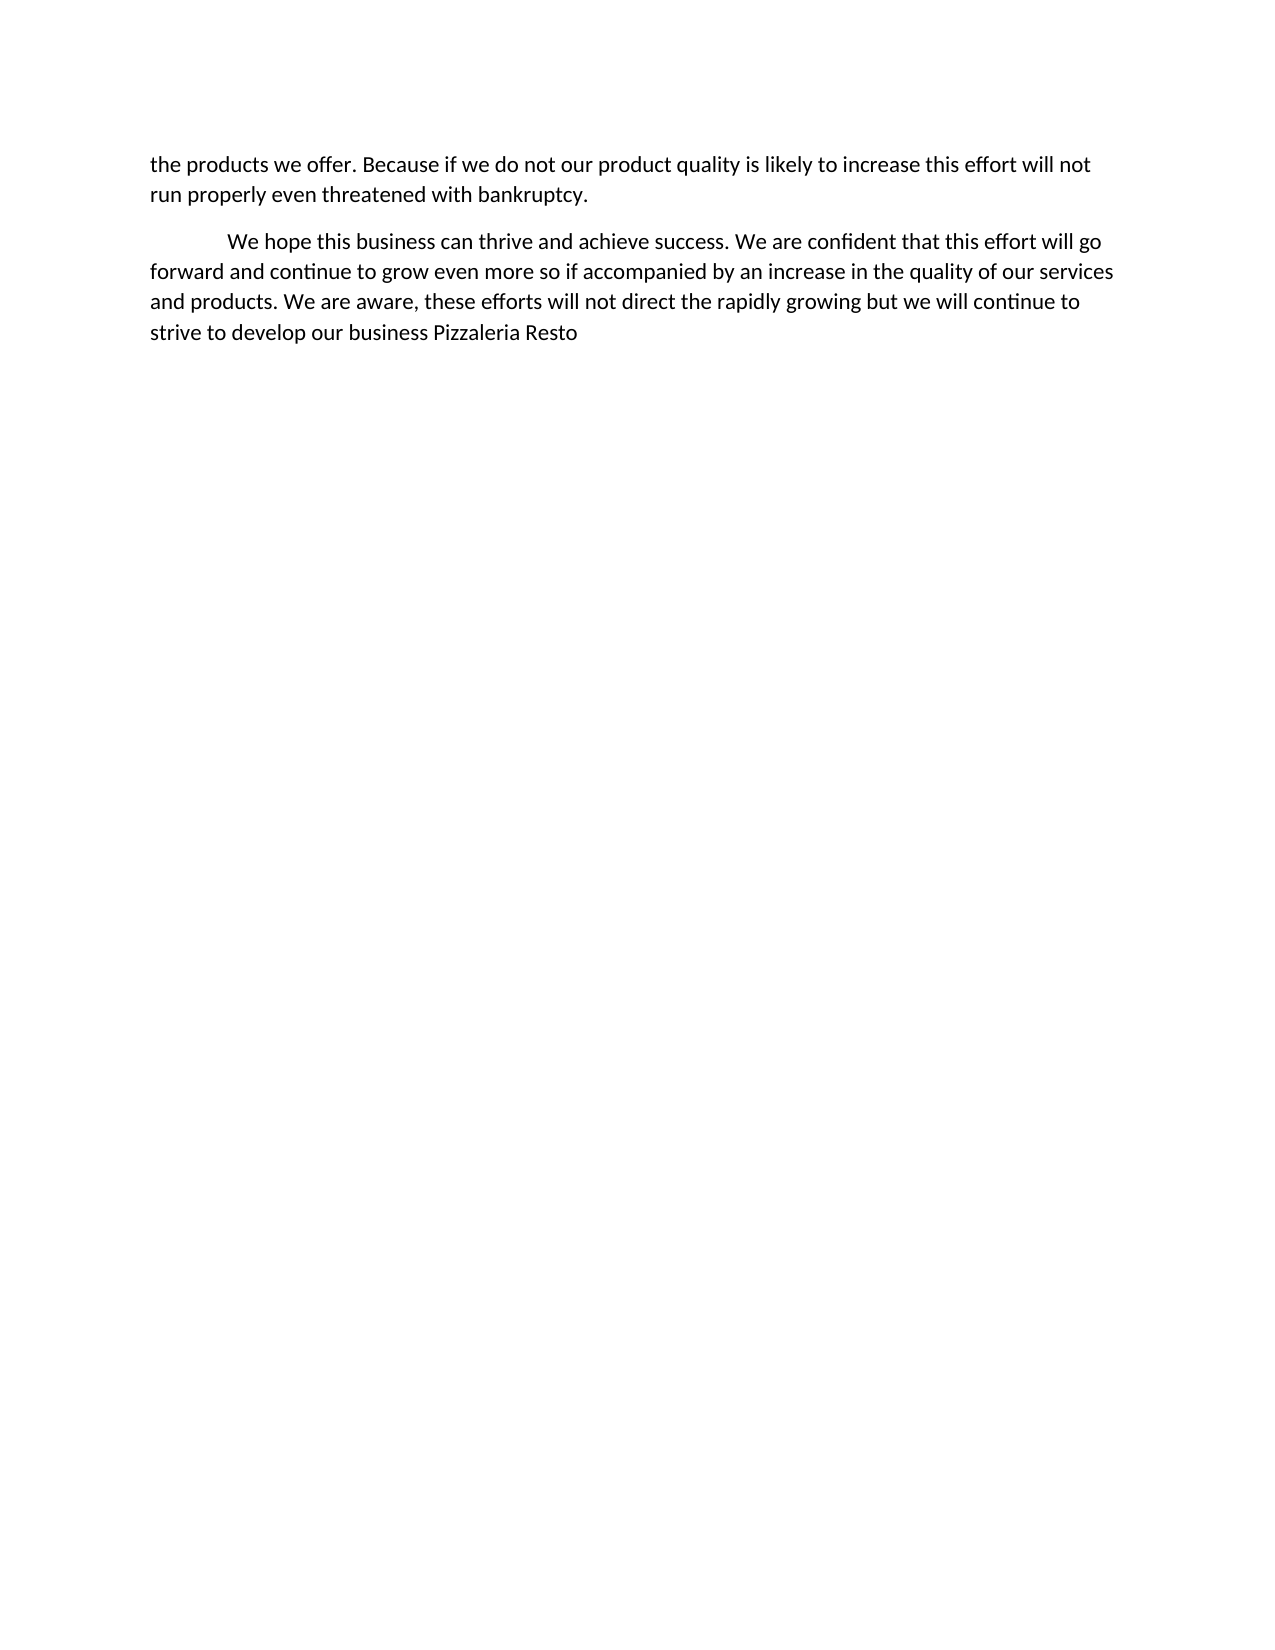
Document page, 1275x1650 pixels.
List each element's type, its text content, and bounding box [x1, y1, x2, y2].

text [150, 150, 1125, 208]
text We hope this business can thrive and achieve success. We are confident that this effort will go forward and continue to grow even more so if accompanied by an increase in the quality of our services and products. We are aware, these efforts will not direct the rapidly growing but we will continue to strive to develop our business Pizzaleria Resto [150, 227, 1125, 346]
